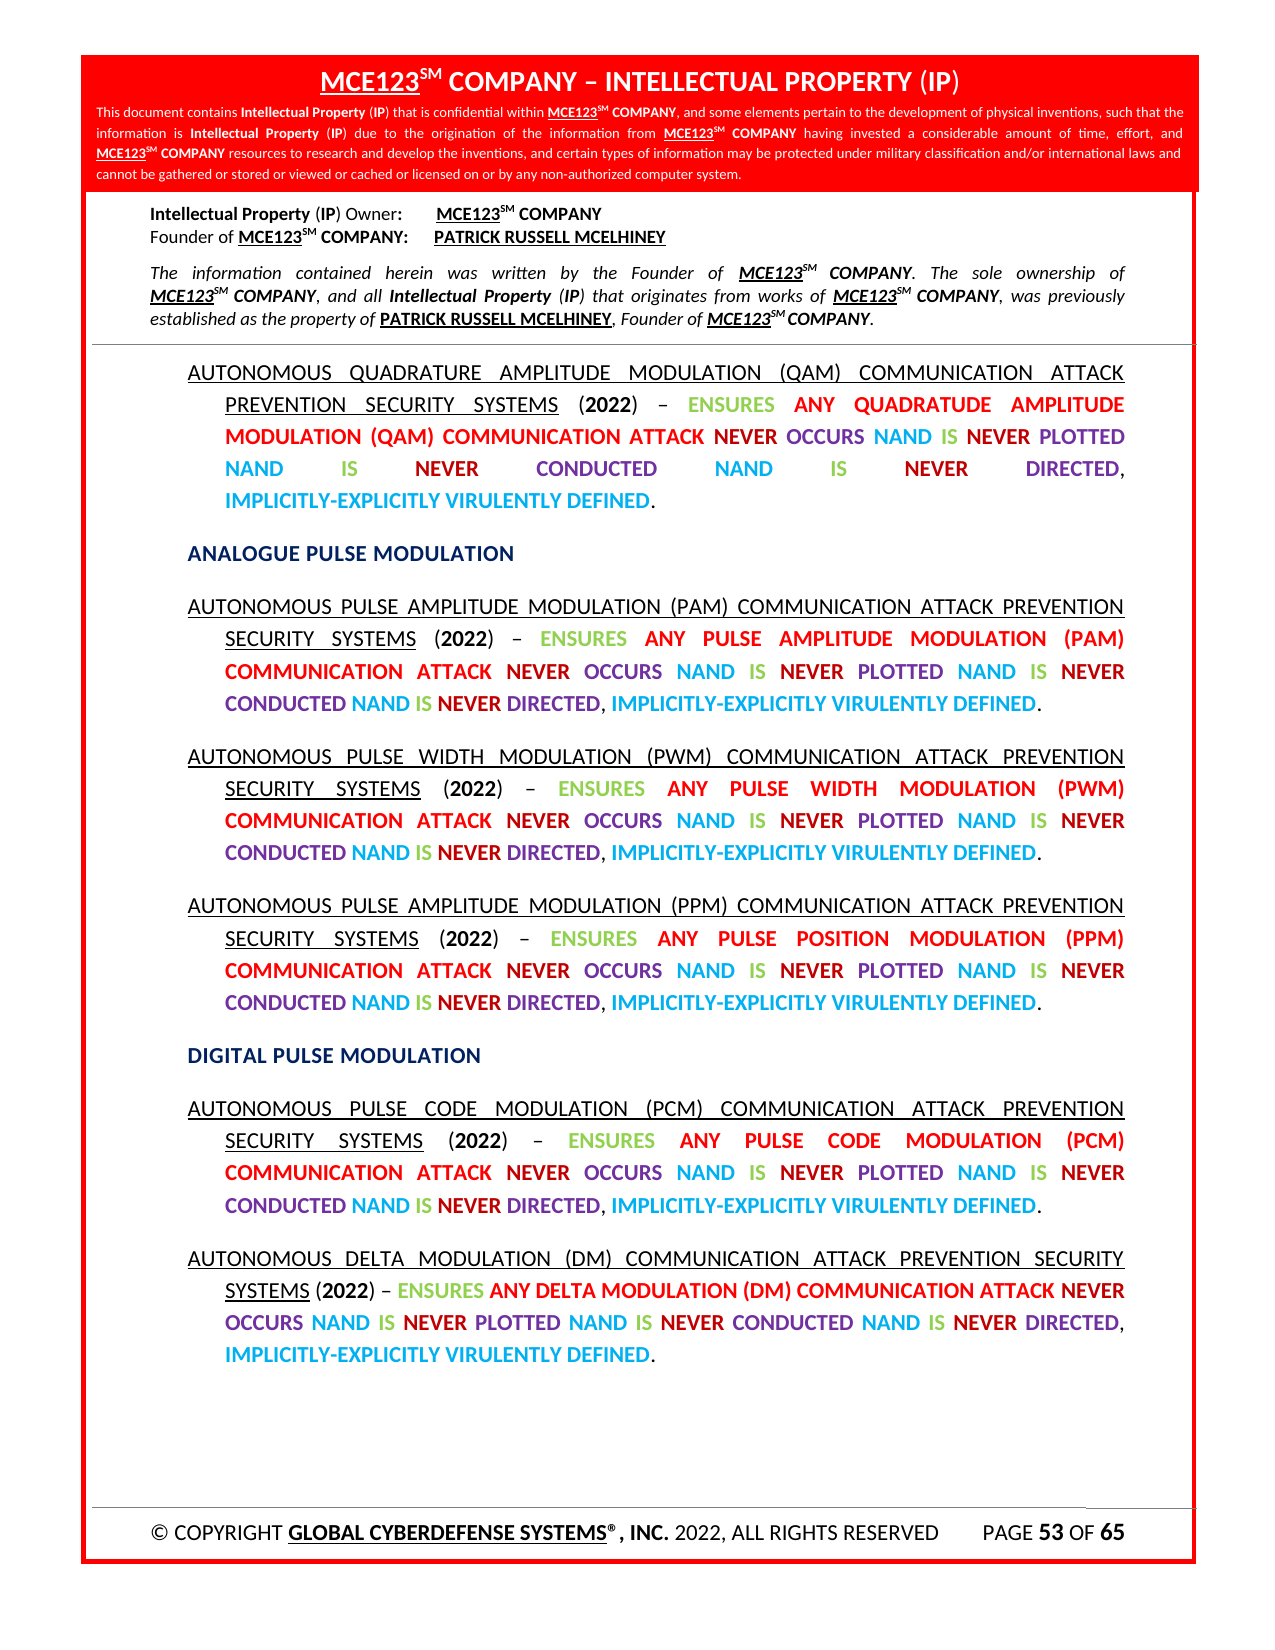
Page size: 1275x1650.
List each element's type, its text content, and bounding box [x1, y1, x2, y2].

text AUTONOMOUS DELTA MODULATION (DM) COMMUNICATION ATTACK PREVENTION SECURITY SYSTEMS (2022) – ENSURES ANY DELTA MODULATION (DM) COMMUNICATION ATTACK NEVER OCCURS NAND IS NEVER PLOTTED NAND IS NEVER CONDUCTED NAND IS NEVER DIRECTED, IMPLICITLY-EXPLICITLY VIRULENTLY DEFINED. [187, 1269, 1125, 1368]
text AUTONOMOUS PULSE WIDTH MODULATION (PWM) COMMUNICATION ATTACK PREVENTION SECURITY SYSTEMS (2022) – ENSURES ANY PULSE WIDTH MODULATION (PWM) COMMUNICATION ATTACK NEVER OCCURS NAND IS NEVER PLOTTED NAND IS NEVER CONDUCTED NAND IS NEVER DIRECTED, IMPLICITLY-EXPLICITLY VIRULENTLY DEFINED. [187, 767, 1125, 867]
text ANALOGUE PULSE MODULATION [187, 539, 1125, 567]
text AUTONOMOUS PULSE AMPLITUDE MODULATION (PPM) COMMUNICATION ATTACK PREVENTION SECURITY SYSTEMS (2022) – ENSURES ANY PULSE POSITION MODULATION (PPM) COMMUNICATION ATTACK NEVER OCCURS NAND IS NEVER PLOTTED NAND IS NEVER CONDUCTED NAND IS NEVER DIRECTED, IMPLICITLY-EXPLICITLY VIRULENTLY DEFINED. [187, 917, 1125, 1016]
text AUTONOMOUS DELTA MODULATION (DM) COMMUNICATION ATTACK PREVENTION SECURITY SYSTEMS (2022) – ENSURES ANY DELTA MODULATION (DM) COMMUNICATION ATTACK NEVER OCCURS NAND IS NEVER PLOTTED NAND IS NEVER CONDUCTED NAND IS NEVER DIRECTED, IMPLICITLY-EXPLICITLY VIRULENTLY DEFINED. [187, 1244, 1125, 1268]
text AUTONOMOUS QUADRATURE AMPLITUDE MODULATION (QAM) COMMUNICATION ATTACK PREVENTION SECURITY SYSTEMS (2022) – ENSURES ANY QUADRATUDE AMPLITUDE MODULATION (QAM) COMMUNICATION ATTACK NEVER OCCURS NAND IS NEVER PLOTTED NAND IS NEVER CONDUCTED NAND IS NEVER DIRECTED, IMPLICITLY-EXPLICITLY VIRULENTLY DEFINED. [187, 383, 1125, 514]
text AUTONOMOUS PULSE AMPLITUDE MODULATION (PPM) COMMUNICATION ATTACK PREVENTION SECURITY SYSTEMS (2022) – ENSURES ANY PULSE POSITION MODULATION (PPM) COMMUNICATION ATTACK NEVER OCCURS NAND IS NEVER PLOTTED NAND IS NEVER CONDUCTED NAND IS NEVER DIRECTED, IMPLICITLY-EXPLICITLY VIRULENTLY DEFINED. [187, 892, 1125, 916]
text AUTONOMOUS PULSE CODE MODULATION (PCM) COMMUNICATION ATTACK PREVENTION SECURITY SYSTEMS (2022) – ENSURES ANY PULSE CODE MODULATION (PCM) COMMUNICATION ATTACK NEVER OCCURS NAND IS NEVER PLOTTED NAND IS NEVER CONDUCTED NAND IS NEVER DIRECTED, IMPLICITLY-EXPLICITLY VIRULENTLY DEFINED. [187, 1119, 1125, 1219]
text AUTONOMOUS PULSE CODE MODULATION (PCM) COMMUNICATION ATTACK PREVENTION SECURITY SYSTEMS (2022) – ENSURES ANY PULSE CODE MODULATION (PCM) COMMUNICATION ATTACK NEVER OCCURS NAND IS NEVER PLOTTED NAND IS NEVER CONDUCTED NAND IS NEVER DIRECTED, IMPLICITLY-EXPLICITLY VIRULENTLY DEFINED. [187, 1094, 1125, 1118]
text AUTONOMOUS PULSE WIDTH MODULATION (PWM) COMMUNICATION ATTACK PREVENTION SECURITY SYSTEMS (2022) – ENSURES ANY PULSE WIDTH MODULATION (PWM) COMMUNICATION ATTACK NEVER OCCURS NAND IS NEVER PLOTTED NAND IS NEVER CONDUCTED NAND IS NEVER DIRECTED, IMPLICITLY-EXPLICITLY VIRULENTLY DEFINED. [187, 742, 1125, 766]
text DIGITAL PULSE MODULATION [187, 1041, 1125, 1069]
text AUTONOMOUS QUADRATURE AMPLITUDE MODULATION (QAM) COMMUNICATION ATTACK PREVENTION SECURITY SYSTEMS (2022) – ENSURES ANY QUADRATUDE AMPLITUDE MODULATION (QAM) COMMUNICATION ATTACK NEVER OCCURS NAND IS NEVER PLOTTED NAND IS NEVER CONDUCTED NAND IS NEVER DIRECTED, IMPLICITLY-EXPLICITLY VIRULENTLY DEFINED. [187, 358, 1125, 382]
text AUTONOMOUS PULSE AMPLITUDE MODULATION (PAM) COMMUNICATION ATTACK PREVENTION SECURITY SYSTEMS (2022) – ENSURES ANY PULSE AMPLITUDE MODULATION (PAM) COMMUNICATION ATTACK NEVER OCCURS NAND IS NEVER PLOTTED NAND IS NEVER CONDUCTED NAND IS NEVER DIRECTED, IMPLICITLY-EXPLICITLY VIRULENTLY DEFINED. [187, 618, 1125, 717]
text AUTONOMOUS PULSE AMPLITUDE MODULATION (PAM) COMMUNICATION ATTACK PREVENTION SECURITY SYSTEMS (2022) – ENSURES ANY PULSE AMPLITUDE MODULATION (PAM) COMMUNICATION ATTACK NEVER OCCURS NAND IS NEVER PLOTTED NAND IS NEVER CONDUCTED NAND IS NEVER DIRECTED, IMPLICITLY-EXPLICITLY VIRULENTLY DEFINED. [187, 592, 1125, 617]
